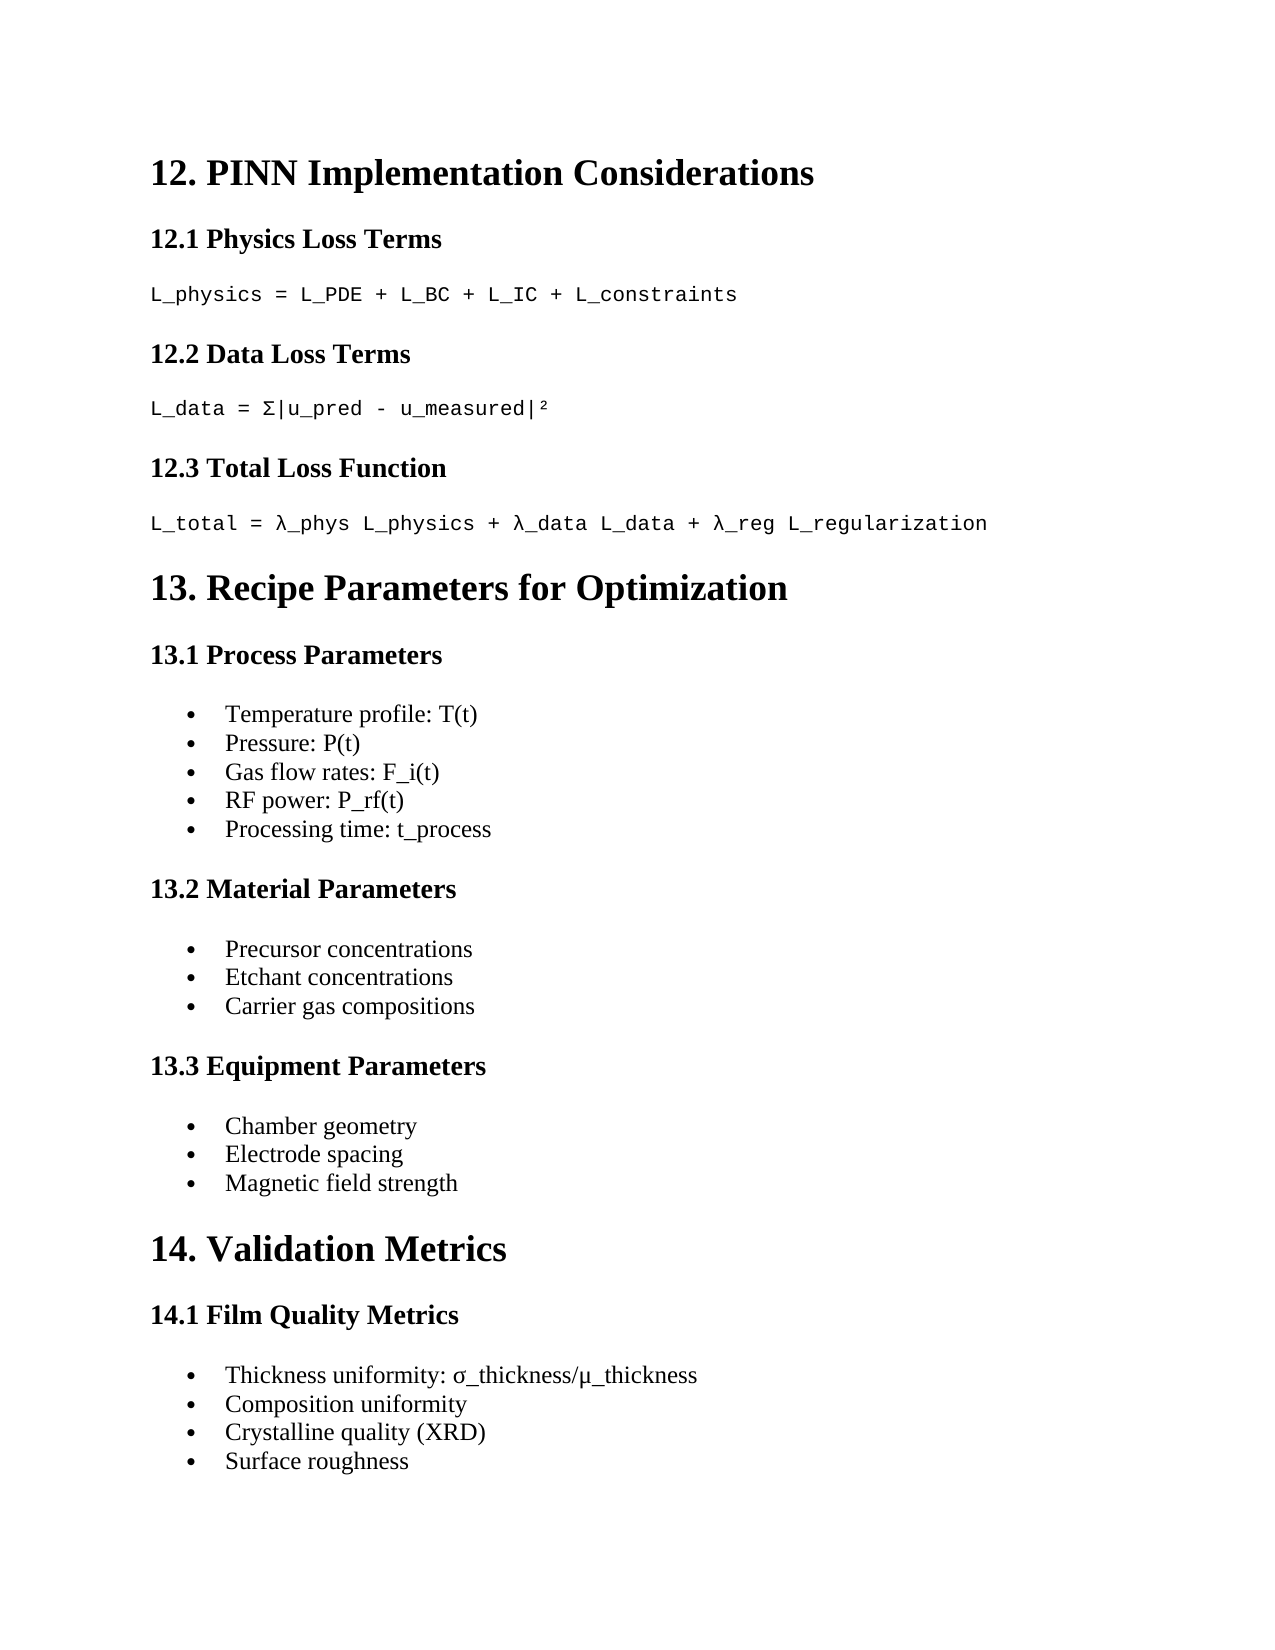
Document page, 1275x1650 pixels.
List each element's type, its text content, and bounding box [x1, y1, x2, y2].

text L_data = Σ|u_pred - u_measured|² [150, 398, 1125, 422]
list Precursor concentrations [187, 934, 1125, 962]
list Processing time: t_process [187, 814, 1125, 843]
list Electrode spacing [187, 1139, 1125, 1168]
text 13.3 Equipment Parameters [150, 1049, 1125, 1082]
list Crystalline quality (XRD) [187, 1417, 1125, 1446]
list Carrier gas compositions [187, 991, 1125, 1020]
list Etchant concentrations [187, 962, 1125, 991]
list Chamber geometry [187, 1111, 1125, 1139]
text 14. Validation Metrics [150, 1226, 1125, 1269]
text 13. Recipe Parameters for Optimization [150, 565, 1125, 608]
text 14.1 Film Quality Metrics [150, 1298, 1125, 1331]
list Pressure: P(t) [187, 728, 1125, 757]
text 12.3 Total Loss Function [150, 451, 1125, 483]
list Temperature profile: T(t) [187, 699, 1125, 728]
list Surface roughness [187, 1446, 1125, 1475]
text 12.1 Physics Loss Terms [150, 222, 1125, 255]
text 13.1 Process Parameters [150, 638, 1125, 670]
text 12.2 Data Loss Terms [150, 337, 1125, 369]
text L_physics = L_PDE + L_BC + L_IC + L_constraints [150, 284, 1125, 307]
text 13.2 Material Parameters [150, 872, 1125, 904]
text L_total = λ_phys L_physics + λ_data L_data + λ_reg L_regularization [150, 513, 1125, 536]
list Thickness uniformity: σ_thickness/μ_thickness [187, 1360, 1125, 1389]
list Composition uniformity [187, 1389, 1125, 1417]
list RF power: P_rf(t) [187, 786, 1125, 814]
text 12. PINN Implementation Considerations [150, 150, 1125, 193]
list Magnetic field strength [187, 1168, 1125, 1197]
list Gas flow rates: F_i(t) [187, 757, 1125, 786]
